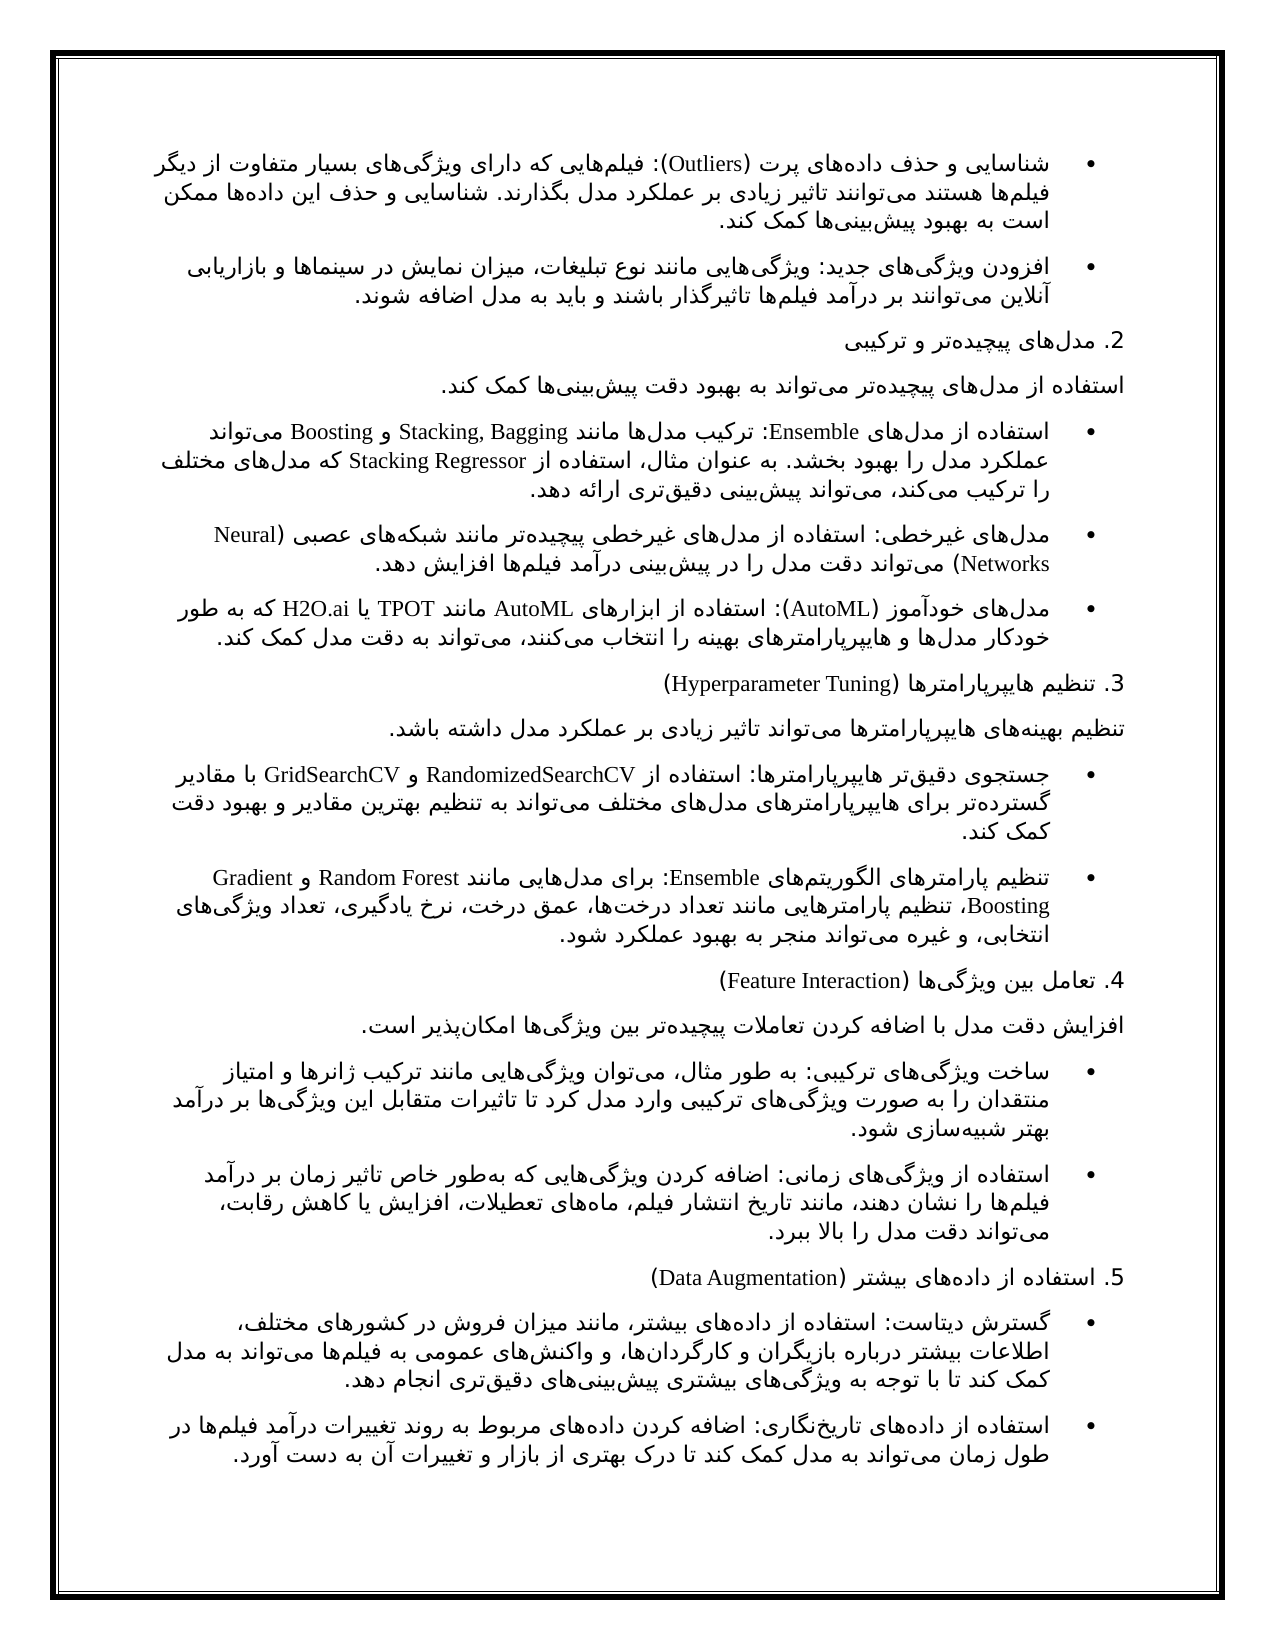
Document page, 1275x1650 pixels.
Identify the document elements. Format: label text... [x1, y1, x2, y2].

list استفاده از مدل‌های Ensemble: ترکیب مدل‌ها مانند Stacking, Bagging و Boosting می‌تواند عملکرد مدل را بهبود بخشد. به عنوان مثال، استفاده از Stacking Regressor که مدل‌های مختلف را ترکیب می‌کند، می‌تواند پیش‌بینی دقیق‌تری ارائه دهد. [150, 418, 1087, 502]
list گسترش دیتاست: استفاده از داده‌های بیشتر، مانند میزان فروش در کشورهای مختلف، اطلاعات بیشتر درباره بازیگران و کارگردان‌ها، و واکنش‌های عمومی به فیلم‌ها می‌تواند به مدل کمک کند تا با توجه به ویژگی‌های بیشتری پیش‌بینی‌های دقیق‌تری انجام دهد. [150, 1309, 1087, 1393]
list ساخت ویژگی‌های ترکیبی: به طور مثال، می‌توان ویژگی‌هایی مانند ترکیب ژانرها و امتیاز منتقدان را به صورت ویژگی‌های ترکیبی وارد مدل کرد تا تاثیرات متقابل این ویژگی‌ها بر درآمد بهتر شبیه‌سازی شود. [150, 1058, 1087, 1142]
text افزایش دقت مدل با اضافه کردن تعاملات پیچیده‌تر بین ویژگی‌ها امکان‌پذیر است. [150, 1012, 1125, 1039]
list مدل‌های غیرخطی: استفاده از مدل‌های غیرخطی پیچیده‌تر مانند شبکه‌های عصبی (Neural Networks) می‌تواند دقت مدل را در پیش‌بینی درآمد فیلم‌ها افزایش دهد. [150, 521, 1087, 577]
list استفاده از داده‌های تاریخ‌نگاری: اضافه کردن داده‌های مربوط به روند تغییرات درآمد فیلم‌ها در طول زمان می‌تواند به مدل کمک کند تا درک بهتری از بازار و تغییرات آن به دست آورد. [150, 1412, 1087, 1467]
list شناسایی و حذف داده‌های پرت (Outliers): فیلم‌هایی که دارای ویژگی‌های بسیار متفاوت از دیگر فیلم‌ها هستند می‌توانند تاثیر زیادی بر عملکرد مدل بگذارند. شناسایی و حذف این داده‌ها ممکن است به بهبود پیش‌بینی‌ها کمک کند. [150, 150, 1087, 234]
list تنظیم پارامترهای الگوریتم‌های Ensemble: برای مدل‌هایی مانند Random Forest و Gradient Boosting، تنظیم پارامترهایی مانند تعداد درخت‌ها، عمق درخت، نرخ یادگیری، تعداد ویژگی‌های انتخابی، و غیره می‌تواند منجر به بهبود عملکرد شود. [150, 864, 1087, 948]
list مدل‌های خودآموز (AutoML): استفاده از ابزارهای AutoML مانند TPOT یا H2O.ai که به طور خودکار مدل‌ها و هایپرپارامترهای بهینه را انتخاب می‌کنند، می‌تواند به دقت مدل کمک کند. [150, 596, 1087, 651]
text تنظیم بهینه‌های هایپرپارامترها می‌تواند تاثیر زیادی بر عملکرد مدل داشته باشد. [150, 715, 1125, 742]
text استفاده از مدل‌های پیچیده‌تر می‌تواند به بهبود دقت پیش‌بینی‌ها کمک کند. [150, 373, 1125, 399]
text 5. استفاده از داده‌های بیشتر (Data Augmentation) [150, 1264, 1125, 1290]
list افزودن ویژگی‌های جدید: ویژگی‌هایی مانند نوع تبلیغات، میزان نمایش در سینماها و بازاریابی آنلاین می‌توانند بر درآمد فیلم‌ها تاثیرگذار باشند و باید به مدل اضافه شوند. [150, 253, 1087, 308]
text 4. تعامل بین ویژگی‌ها (Feature Interaction) [150, 967, 1125, 994]
list جستجوی دقیق‌تر هایپرپارامترها: استفاده از RandomizedSearchCV و GridSearchCV با مقادیر گسترده‌تر برای هایپرپارامترهای مدل‌های مختلف می‌تواند به تنظیم بهترین مقادیر و بهبود دقت کمک کند. [150, 761, 1087, 845]
text 2. مدل‌های پیچیده‌تر و ترکیبی [150, 327, 1125, 354]
text 3. تنظیم هایپرپارامترها (Hyperparameter Tuning) [150, 670, 1125, 697]
list استفاده از ویژگی‌های زمانی: اضافه کردن ویژگی‌هایی که به‌طور خاص تاثیر زمان بر درآمد فیلم‌ها را نشان دهند، مانند تاریخ انتشار فیلم، ماه‌های تعطیلات، افزایش یا کاهش رقابت، می‌تواند دقت مدل را بالا ببرد. [150, 1161, 1087, 1245]
